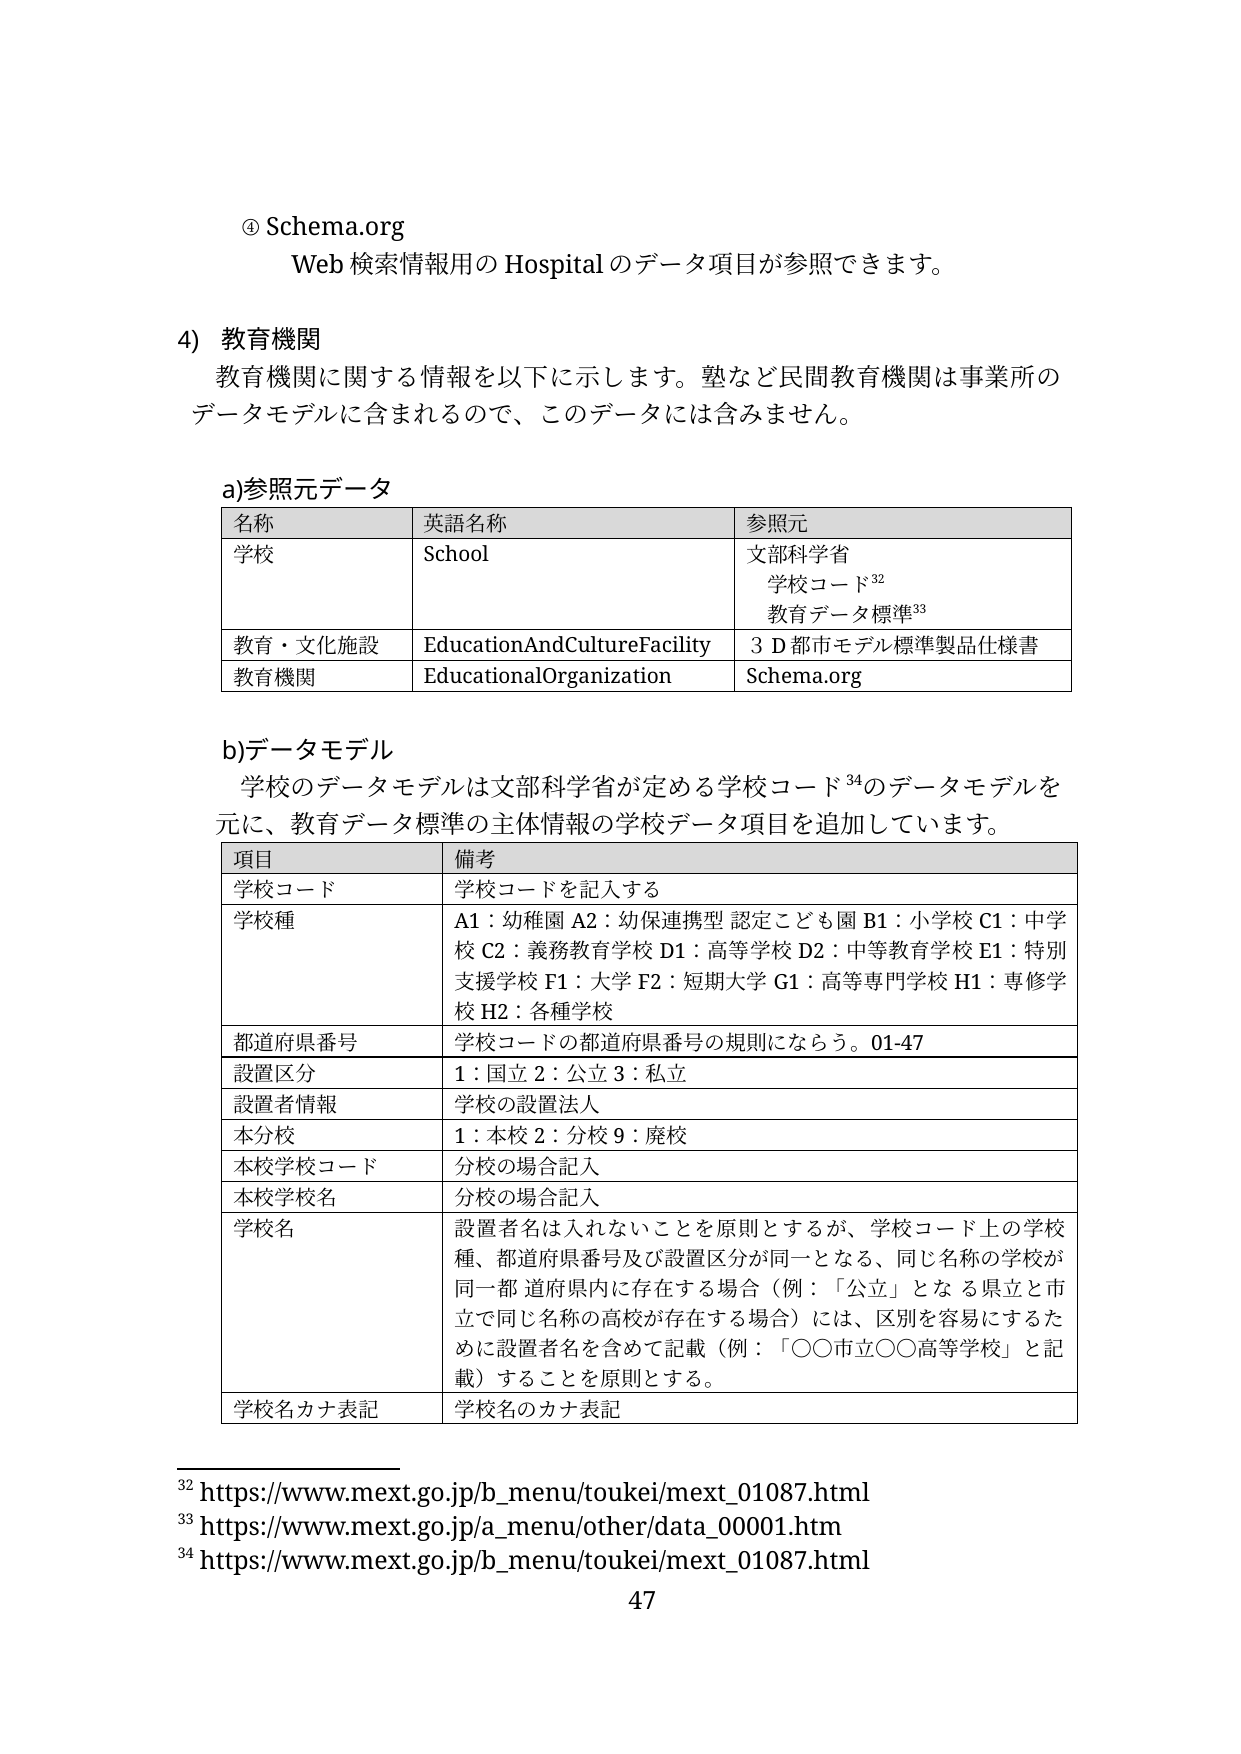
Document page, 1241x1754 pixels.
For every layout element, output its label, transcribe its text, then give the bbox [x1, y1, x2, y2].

table_header 項目 [222, 843, 442, 873]
table_cell 学校コードを記入する [443, 874, 1077, 904]
table_cell 1：本校 2：分校 9：廃校 [443, 1120, 1077, 1150]
table_cell A1：幼稚園 A2：幼保連携型 認定こども園 B1：小学校 C1：中学校 C2：義務教育学校 D1：高等学校 D2：中等教育学校 E1：特別支援学校 F1：大学 F2：短期大学 G1：高等専門学校 H1：専修学校 H2：各種学校 [443, 905, 1077, 1025]
table_cell 設置区分 [222, 1058, 442, 1088]
table_cell 学校コード [222, 874, 442, 904]
table_cell 設置者名は入れないことを原則とするが、学校コード上の学校種、都道府県番号及び設置区分が同一となる、同じ名称の学校が同一都 道府県内に存在する場合（例：「公立」とな る県立と市立で同じ名称の高校が存在する場合）には、区別を容易にするために設置者名を含めて記載（例：「〇〇市立〇〇高等学校」と記載）することを原則とする。 [443, 1213, 1077, 1392]
table_header 参照元 [735, 508, 1071, 538]
table_cell EducationalOrganization [413, 661, 734, 691]
table_cell EducationAndCultureFacility [413, 630, 734, 660]
table_cell 本校学校名 [222, 1182, 442, 1212]
subtitle Schema.org [241, 207, 1063, 244]
table_cell 学校名カナ表記 [222, 1393, 442, 1423]
table_header 英語名称 [413, 508, 734, 538]
table_cell 本校学校コード [222, 1151, 442, 1181]
table_cell 教育機関 [222, 661, 412, 691]
table_cell 文部科学省 学校コード 教育データ標準 [735, 539, 1071, 629]
subtitle データモデル [222, 729, 1063, 767]
table_cell 学校 [222, 539, 412, 629]
table_cell 学校名のカナ表記 ［教育データ標準から追加］ [443, 1393, 1077, 1423]
table_cell 本分校 [222, 1120, 442, 1150]
table_cell 分校の場合記入 [443, 1182, 1077, 1212]
table_cell 学校の設置法人 [443, 1089, 1077, 1118]
table_cell 学校名 [222, 1213, 442, 1392]
table_cell 1：国立 2：公立 3：私立 [443, 1058, 1077, 1088]
text 教育機関に関する情報を以下に示します。塾など民間教育機関は事業所のデータモデルに含まれるので、このデータには含みません。 [190, 357, 1063, 432]
table_cell Schema.org [735, 661, 1071, 691]
subtitle 教育機関 [177, 319, 1063, 357]
subtitle 参照元データ [222, 469, 1063, 507]
table_cell 設置者情報 [222, 1089, 442, 1118]
table_cell 分校の場合記入 [443, 1151, 1077, 1181]
table_cell ３D都市モデル標準製品仕様書 [735, 630, 1071, 660]
table_cell 都道府県番号 [222, 1026, 442, 1056]
text Web検索情報用のHospitalのデータ項目が参照できます。 [266, 244, 1063, 282]
table_cell 学校コードの都道府県番号の規則にならう。01-47 [443, 1026, 1077, 1056]
text 学校のデータモデルは文部科学省が定める学校コードのデータモデルを元に、教育データ標準の主体情報の学校データ項目を追加しています。 [215, 767, 1063, 842]
table_cell 学校種 [222, 905, 442, 1025]
table_header 名称 [222, 508, 412, 538]
table_header 備考 [443, 843, 1077, 873]
table_cell 教育・文化施設 [222, 630, 412, 660]
table_cell School [413, 539, 734, 629]
